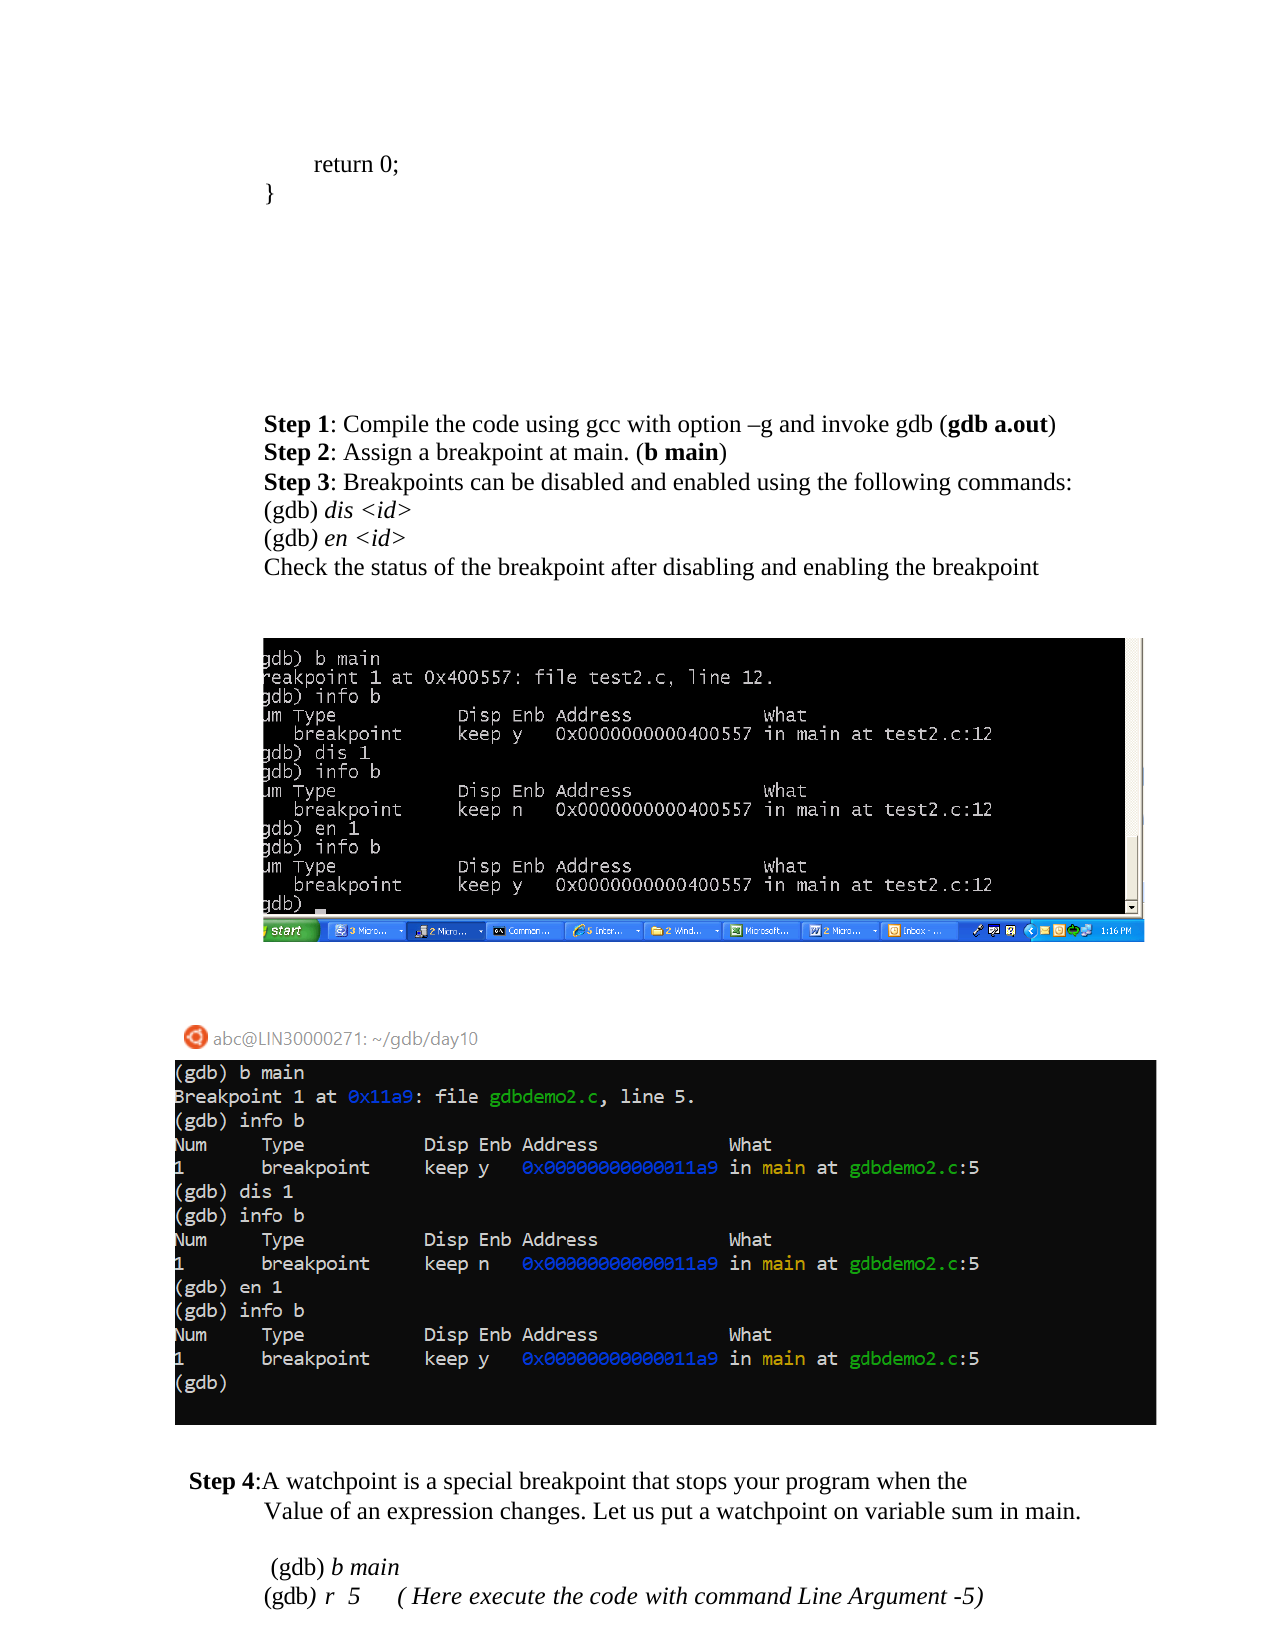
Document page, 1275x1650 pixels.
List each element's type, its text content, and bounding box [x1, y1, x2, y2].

text Step 4:A watchpoint is a special breakpoint that stops your program when the [188, 1466, 1156, 1495]
picture [175, 1018, 1157, 1425]
text Check the status of the breakpoint after disabling and enabling the breakpoint [264, 552, 1156, 581]
text Step 1: Compile the code using gcc with option –g and invoke gdb (gdb a.out) Step 2: Assign a breakpoint at main. (b main) [264, 410, 1085, 466]
text (gdb) en <id> [264, 524, 1156, 552]
text (gdb) r 5 ( Here execute the code with command Line Argument -5) [264, 1581, 1156, 1610]
picture [263, 638, 1145, 942]
text Step 3: Breakpoints can be disabled and enabled using the following commands: (gdb) dis <id> [264, 468, 1085, 524]
text Value of an expression changes. Let us put a watchpoint on variable sum in main. [264, 1496, 1156, 1525]
text (gdb) b main [270, 1553, 1156, 1581]
text } [264, 179, 1156, 207]
text return 0; [314, 150, 1156, 179]
